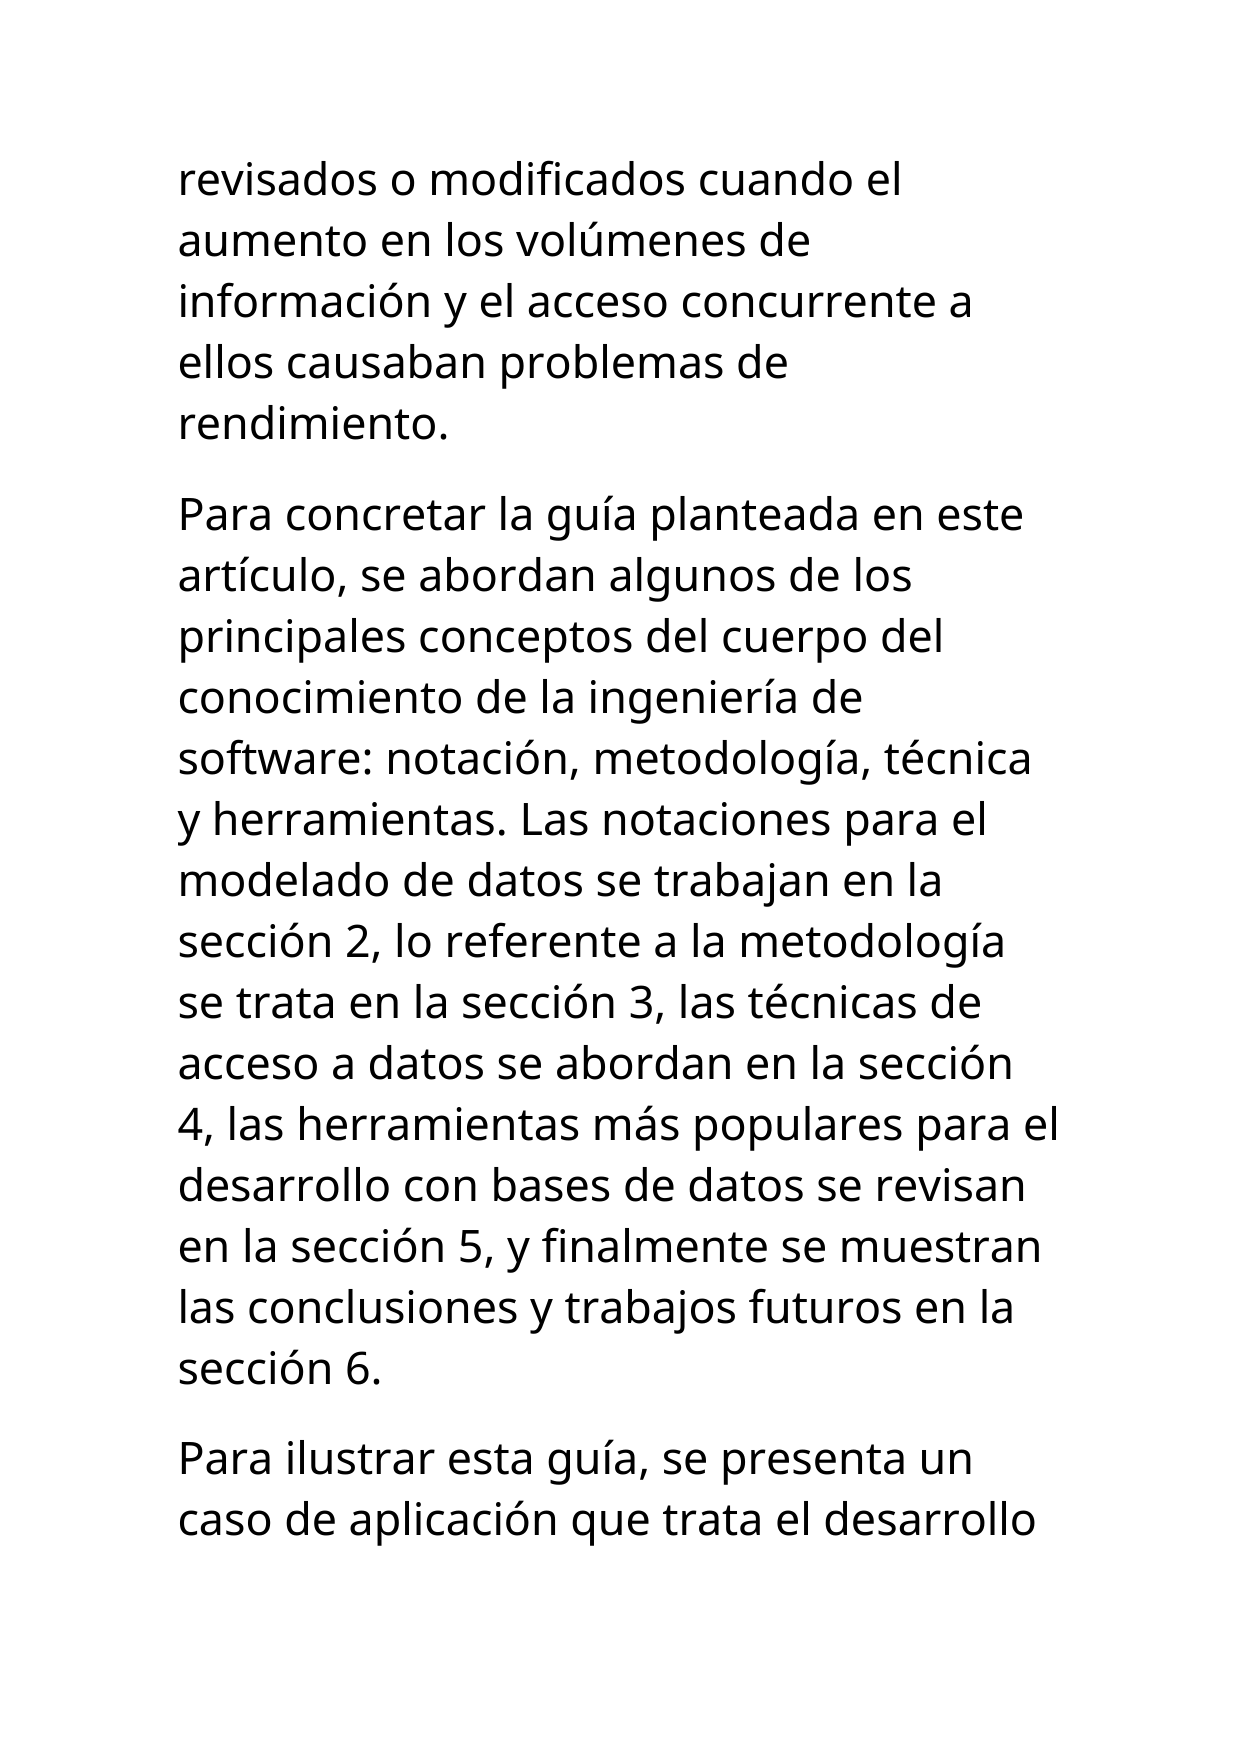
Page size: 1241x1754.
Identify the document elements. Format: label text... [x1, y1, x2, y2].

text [177, 148, 1063, 453]
text Para concretar la guía planteada en este artículo, se abordan algunos de los principales conceptos del cuerpo del conocimiento de la ingeniería de software: notación, metodología, técnica y herramientas. Las notaciones para el modelado de datos se trabajan en la sección 2, lo referente a la metodología se trata en la sección 3, las técnicas de acceso a datos se abordan en la sección 4, las herramientas más populares para el desarrollo con bases de datos se revisan en la sección 5, y finalmente se muestran las conclusiones y trabajos futuros en la sección 6. [177, 482, 1063, 1398]
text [177, 1427, 1063, 1549]
